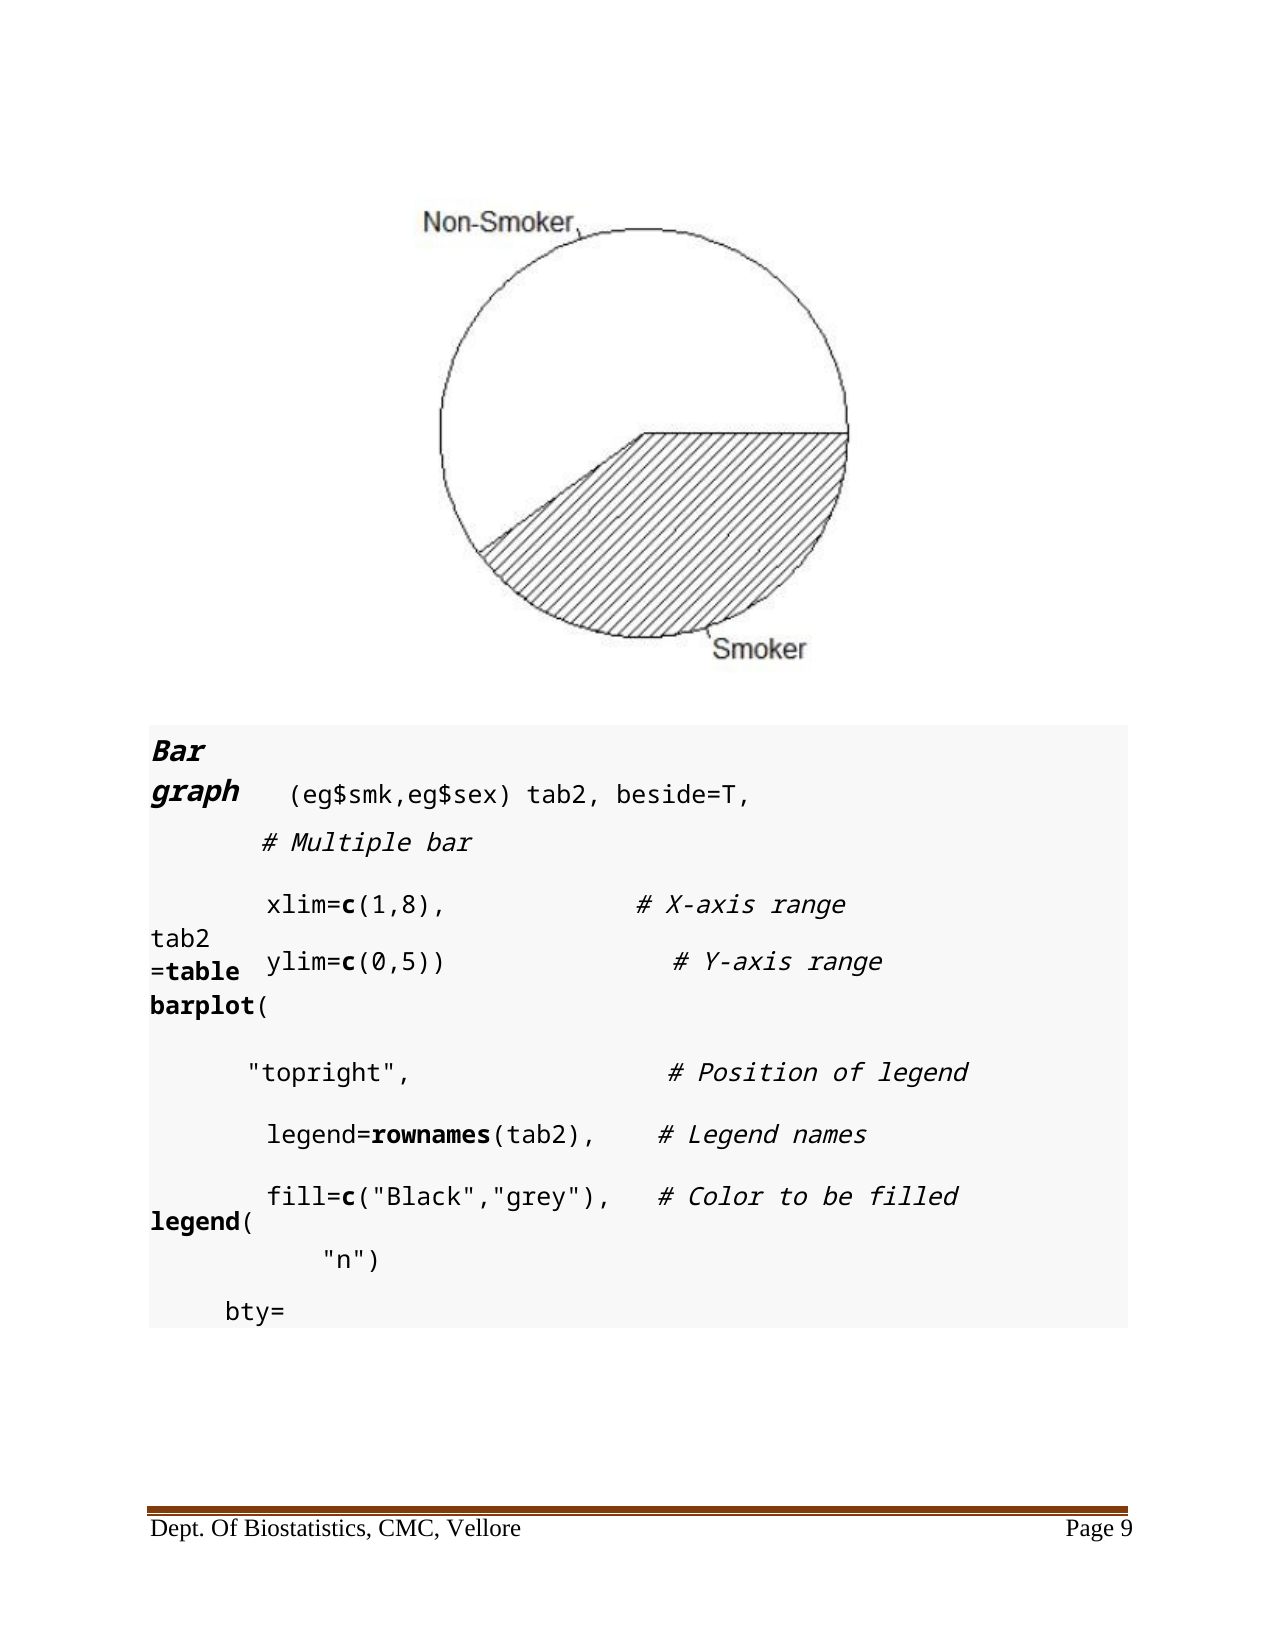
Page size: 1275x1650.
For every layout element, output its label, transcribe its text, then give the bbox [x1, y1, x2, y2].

table_header Bar graph [149, 725, 294, 810]
table_cell tab2=table barplot( legend( bty= [149, 810, 294, 1328]
picture [364, 150, 910, 724]
table_header (eg$smk,eg$sex) tab2, beside=T, # Multiple bar xlim=c(1,8), # X-axis range ylim=c(0,5)) # Y-axis range "topright", # Position of legend legend=rownames(tab2), # Legend names fill=c("Black","grey"), # Color to be filled "n") [294, 725, 1128, 1328]
